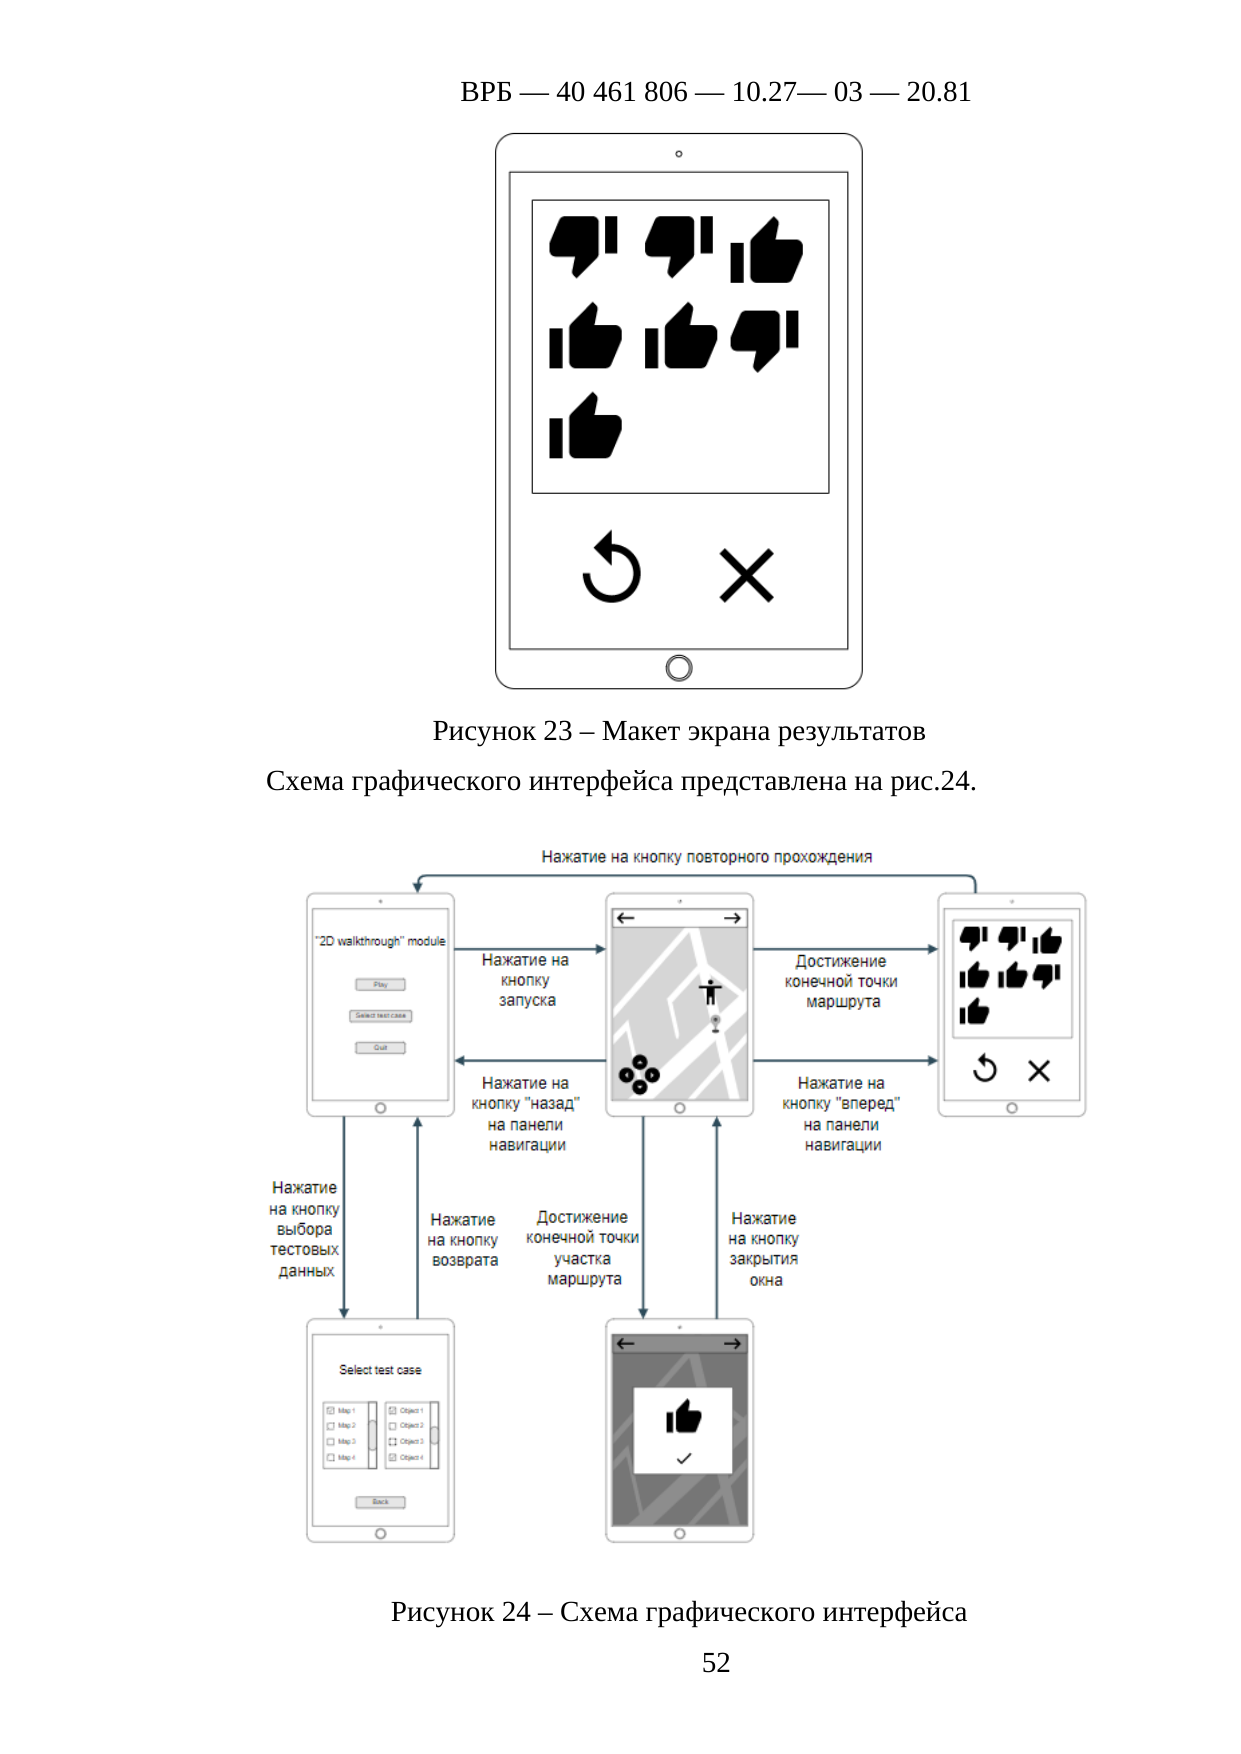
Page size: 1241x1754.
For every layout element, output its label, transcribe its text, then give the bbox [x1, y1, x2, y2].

list Схема графического интерфейса представлена на рис.24. [177, 763, 1181, 797]
list Рисунок 23 – Макет экрана результатов [177, 713, 1181, 746]
list Рисунок 24 – Схема графического интерфейса [177, 1594, 1181, 1628]
picture [484, 124, 874, 696]
picture [253, 813, 1106, 1578]
